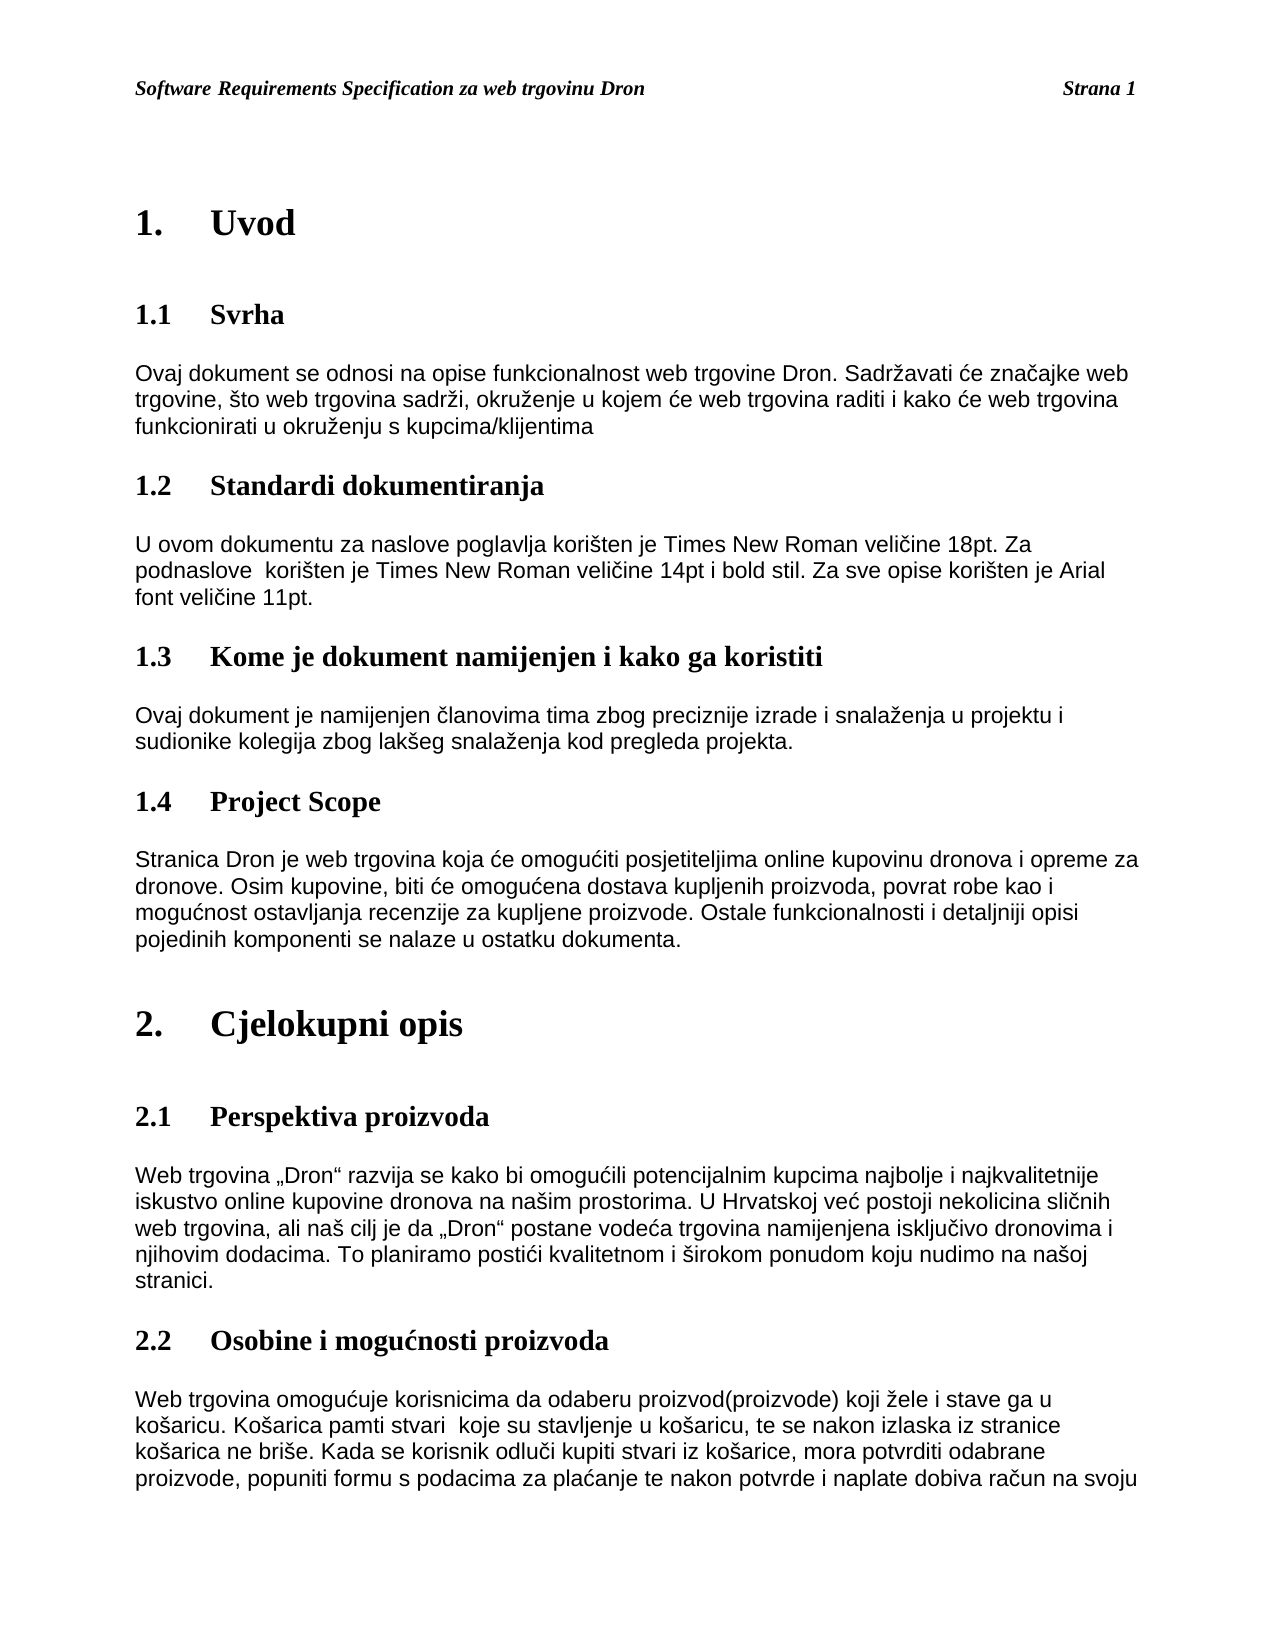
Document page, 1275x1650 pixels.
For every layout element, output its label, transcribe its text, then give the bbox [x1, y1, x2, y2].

subtitle Cjelokupni opis [135, 1002, 1140, 1045]
text U ovom dokumentu za naslove poglavlja korišten je Times New Roman veličine 18pt. Za podnaslove korišten je Times New Roman veličine 14pt i bold stil. Za sve opise korišten je Arial font veličine 11pt. [135, 531, 1140, 610]
subtitle Perspektiva proizvoda [135, 1099, 1140, 1133]
subtitle Kome je dokument namijenjen i kako ga koristiti [135, 639, 1140, 673]
subtitle Uvod [135, 200, 1140, 243]
text Ovaj dokument je namijenjen članovima tima zbog preciznije izrade i snalaženja u projektu i sudionike kolegija zbog lakšeg snalaženja kod pregleda projekta. [135, 702, 1140, 754]
subtitle Svrha [135, 297, 1140, 331]
subtitle Standardi dokumentiranja [135, 468, 1140, 502]
text Stranica Dron je web trgovina koja će omogućiti posjetiteljima online kupovinu dronova i opreme za dronove. Osim kupovine, biti će omogućena dostava kupljenih proizvoda, povrat robe kao i mogućnost ostavljanja recenzije za kupljene proizvode. Ostale funkcionalnosti i detaljniji opisi pojedinih komponenti se nalaze u ostatku dokumenta. [135, 846, 1140, 952]
text Web trgovina „Dron“ razvija se kako bi omogućili potencijalnim kupcima najbolje i najkvalitetnije iskustvo online kupovine dronova na našim prostorima. U Hrvatskoj već postoji nekolicina sličnih web trgovina, ali naš cilj je da „Dron“ postane vodeća trgovina namijenjena isključivo dronovima i njihovim dodacima. To planiramo postići kvalitetnom i širokom ponudom koju nudimo na našoj stranici. [135, 1162, 1140, 1294]
subtitle Osobine i mogućnosti proizvoda [135, 1323, 1140, 1356]
text Ovaj dokument se odnosi na opise funkcionalnost web trgovine Dron. Sadržavati će značajke web trgovine, što web trgovina sadrži, okruženje u kojem će web trgovina raditi i kako će web trgovina funkcionirati u okruženju s kupcima/klijentima [135, 360, 1140, 439]
subtitle Project Scope [135, 784, 1140, 817]
